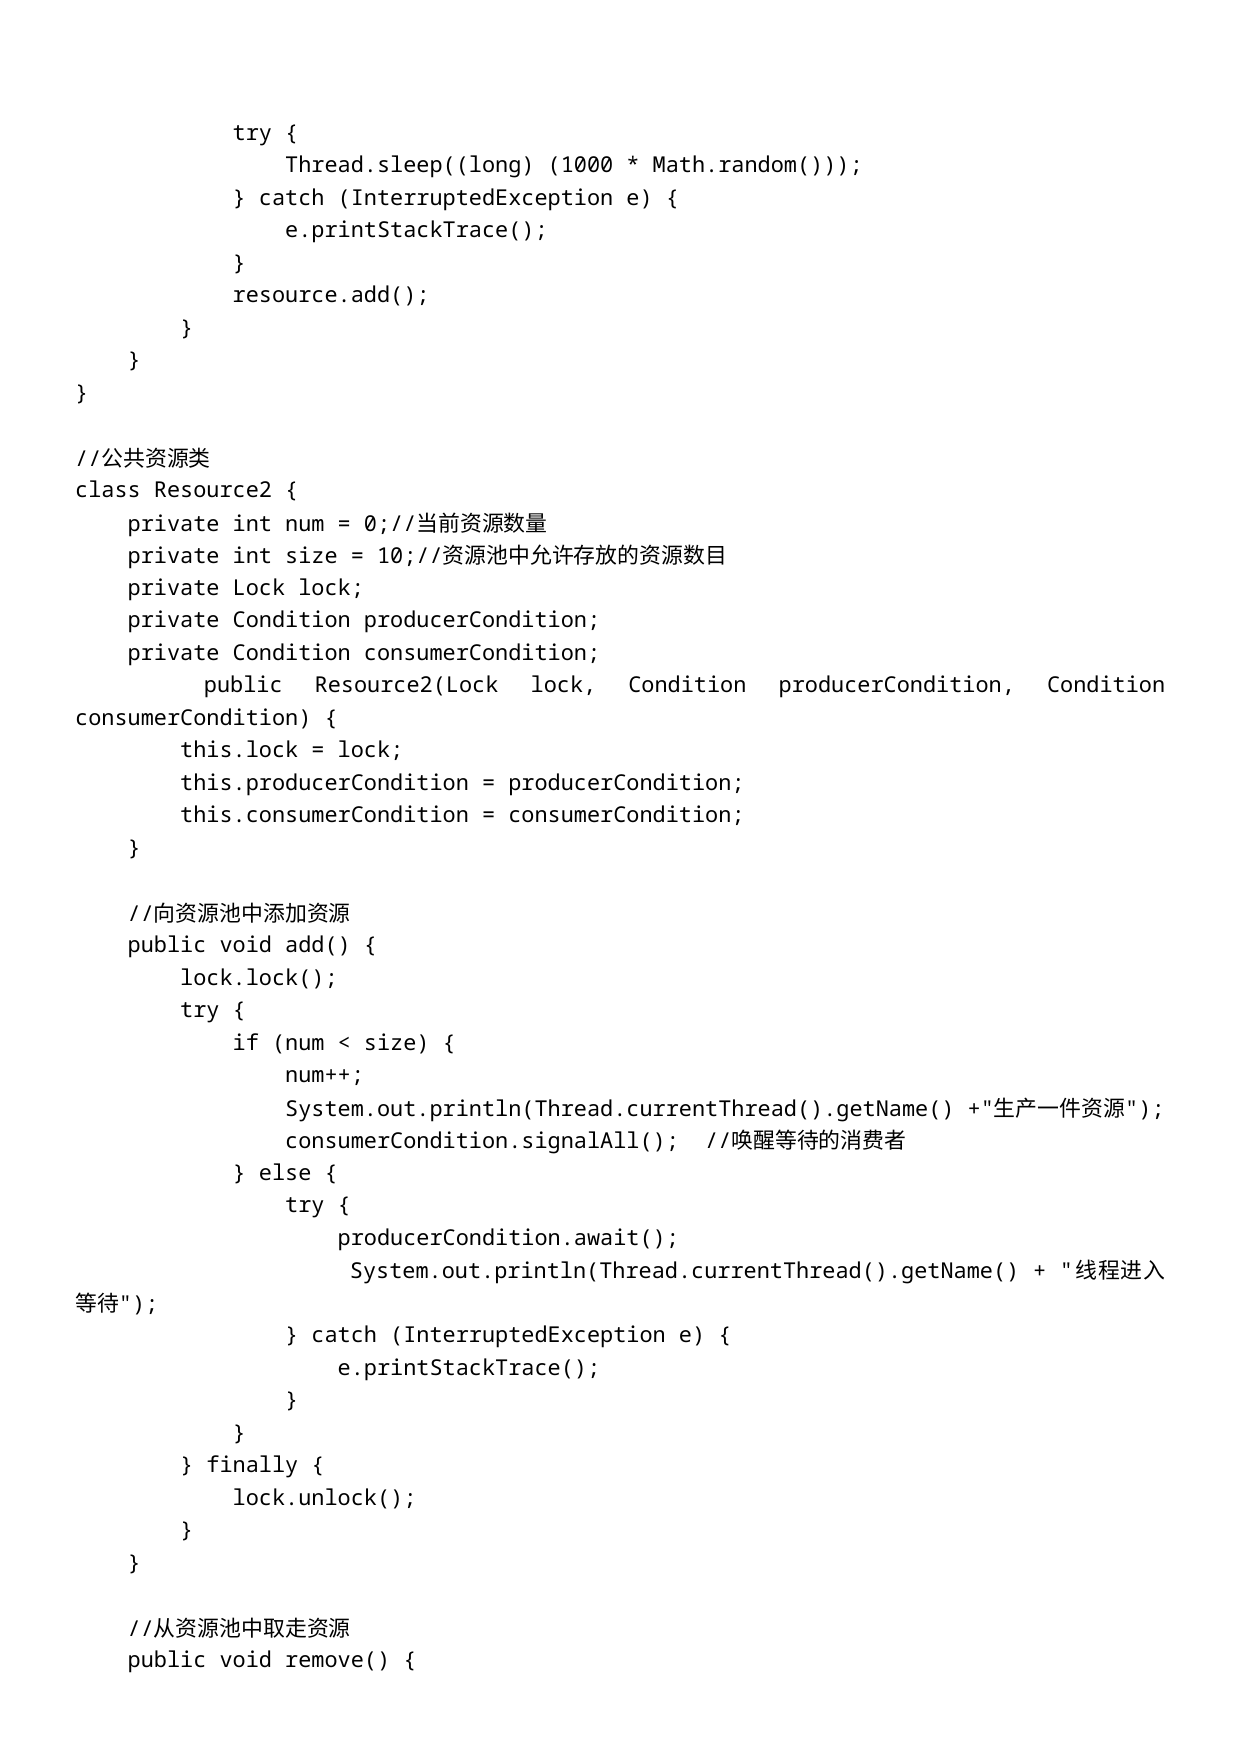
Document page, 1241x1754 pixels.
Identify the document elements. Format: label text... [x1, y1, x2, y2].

text //公共资源类 [75, 440, 1165, 473]
text } [75, 245, 1165, 278]
text e.printStackTrace(); [75, 213, 1165, 245]
text } catch (InterruptedException e) { [75, 180, 1165, 213]
text private int size = 10;//资源池中允许存放的资源数目 [75, 538, 1165, 570]
text public Resource2(Lock lock, Condition producerCondition, Condition consumerCondition) { [75, 668, 1165, 733]
text } else { [75, 1155, 1165, 1188]
text e.printStackTrace(); [75, 1350, 1165, 1383]
text } [75, 375, 1165, 408]
text System.out.println(Thread.currentThread().getName() + "线程进入等待"); [75, 1253, 1165, 1318]
text } [75, 830, 1165, 863]
text } finally { [75, 1448, 1165, 1480]
text //从资源池中取走资源 [75, 1610, 1165, 1643]
text this.consumerCondition = consumerCondition; [75, 798, 1165, 830]
text this.producerCondition = producerCondition; [75, 765, 1165, 798]
text resource.add(); [75, 278, 1165, 310]
text num++; [75, 1058, 1165, 1090]
text } [75, 1415, 1165, 1448]
text lock.lock(); [75, 960, 1165, 993]
text } catch (InterruptedException e) { [75, 1318, 1165, 1350]
text try { [75, 993, 1165, 1025]
text private Condition consumerCondition; [75, 635, 1165, 668]
text public void add() { [75, 928, 1165, 960]
text private int num = 0;//当前资源数量 [75, 505, 1165, 538]
text private Condition producerCondition; [75, 603, 1165, 635]
text private Lock lock; [75, 570, 1165, 603]
text this.lock = lock; [75, 733, 1165, 765]
text if (num < size) { [75, 1025, 1165, 1058]
text try { [75, 1188, 1165, 1220]
text } [75, 1383, 1165, 1415]
text } [75, 343, 1165, 375]
text public void remove() { [75, 1643, 1165, 1675]
text Thread.sleep((long) (1000 * Math.random())); [75, 148, 1165, 180]
text } [75, 310, 1165, 343]
text } [75, 1513, 1165, 1545]
text lock.unlock(); [75, 1480, 1165, 1513]
text producerCondition.await(); [75, 1220, 1165, 1253]
text } [75, 1545, 1165, 1578]
text System.out.println(Thread.currentThread().getName() +"生产一件资源"); [75, 1090, 1165, 1123]
text class Resource2 { [75, 473, 1165, 505]
text //向资源池中添加资源 [75, 895, 1165, 928]
text try { [75, 115, 1165, 148]
text consumerCondition.signalAll(); //唤醒等待的消费者 [75, 1123, 1165, 1155]
